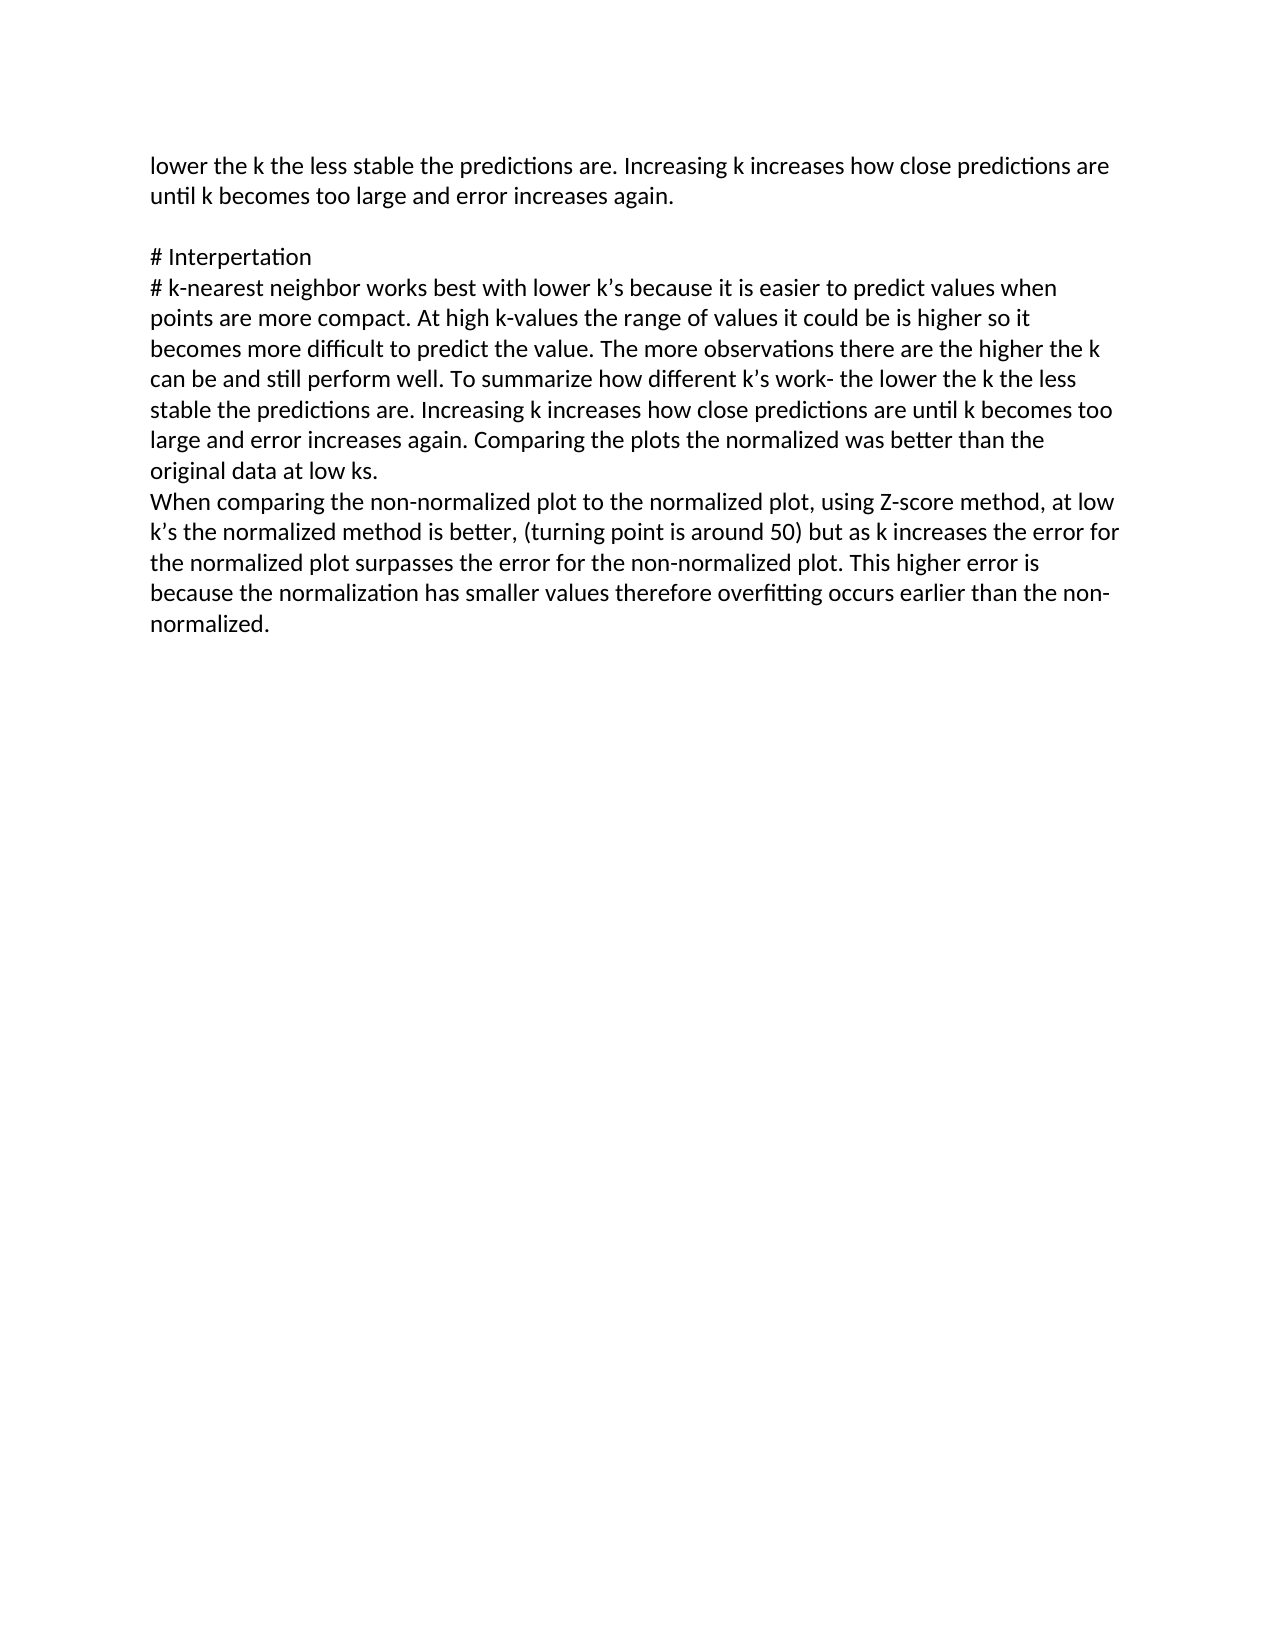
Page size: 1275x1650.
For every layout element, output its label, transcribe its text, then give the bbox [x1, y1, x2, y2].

text When comparing the non-normalized plot to the normalized plot, using Z-score method, at low k’s the normalized method is better, (turning point is around 50) but as k increases the error for the normalized plot surpasses the error for the non-normalized plot. This higher error is because the normalization has smaller values therefore overfitting occurs earlier than the non-normalized. [150, 486, 1125, 638]
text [150, 150, 1125, 211]
text # k-nearest neighbor works best with lower k’s because it is easier to predict values when points are more compact. At high k-values the range of values it could be is higher so it becomes more difficult to predict the value. The more observations there are the higher the k can be and still perform well. To summarize how different k’s work- the lower the k the less stable the predictions are. Increasing k increases how close predictions are until k becomes too large and error increases again. Comparing the plots the normalized was better than the original data at low ks. [150, 272, 1125, 486]
text # Interpertation [150, 242, 1125, 272]
